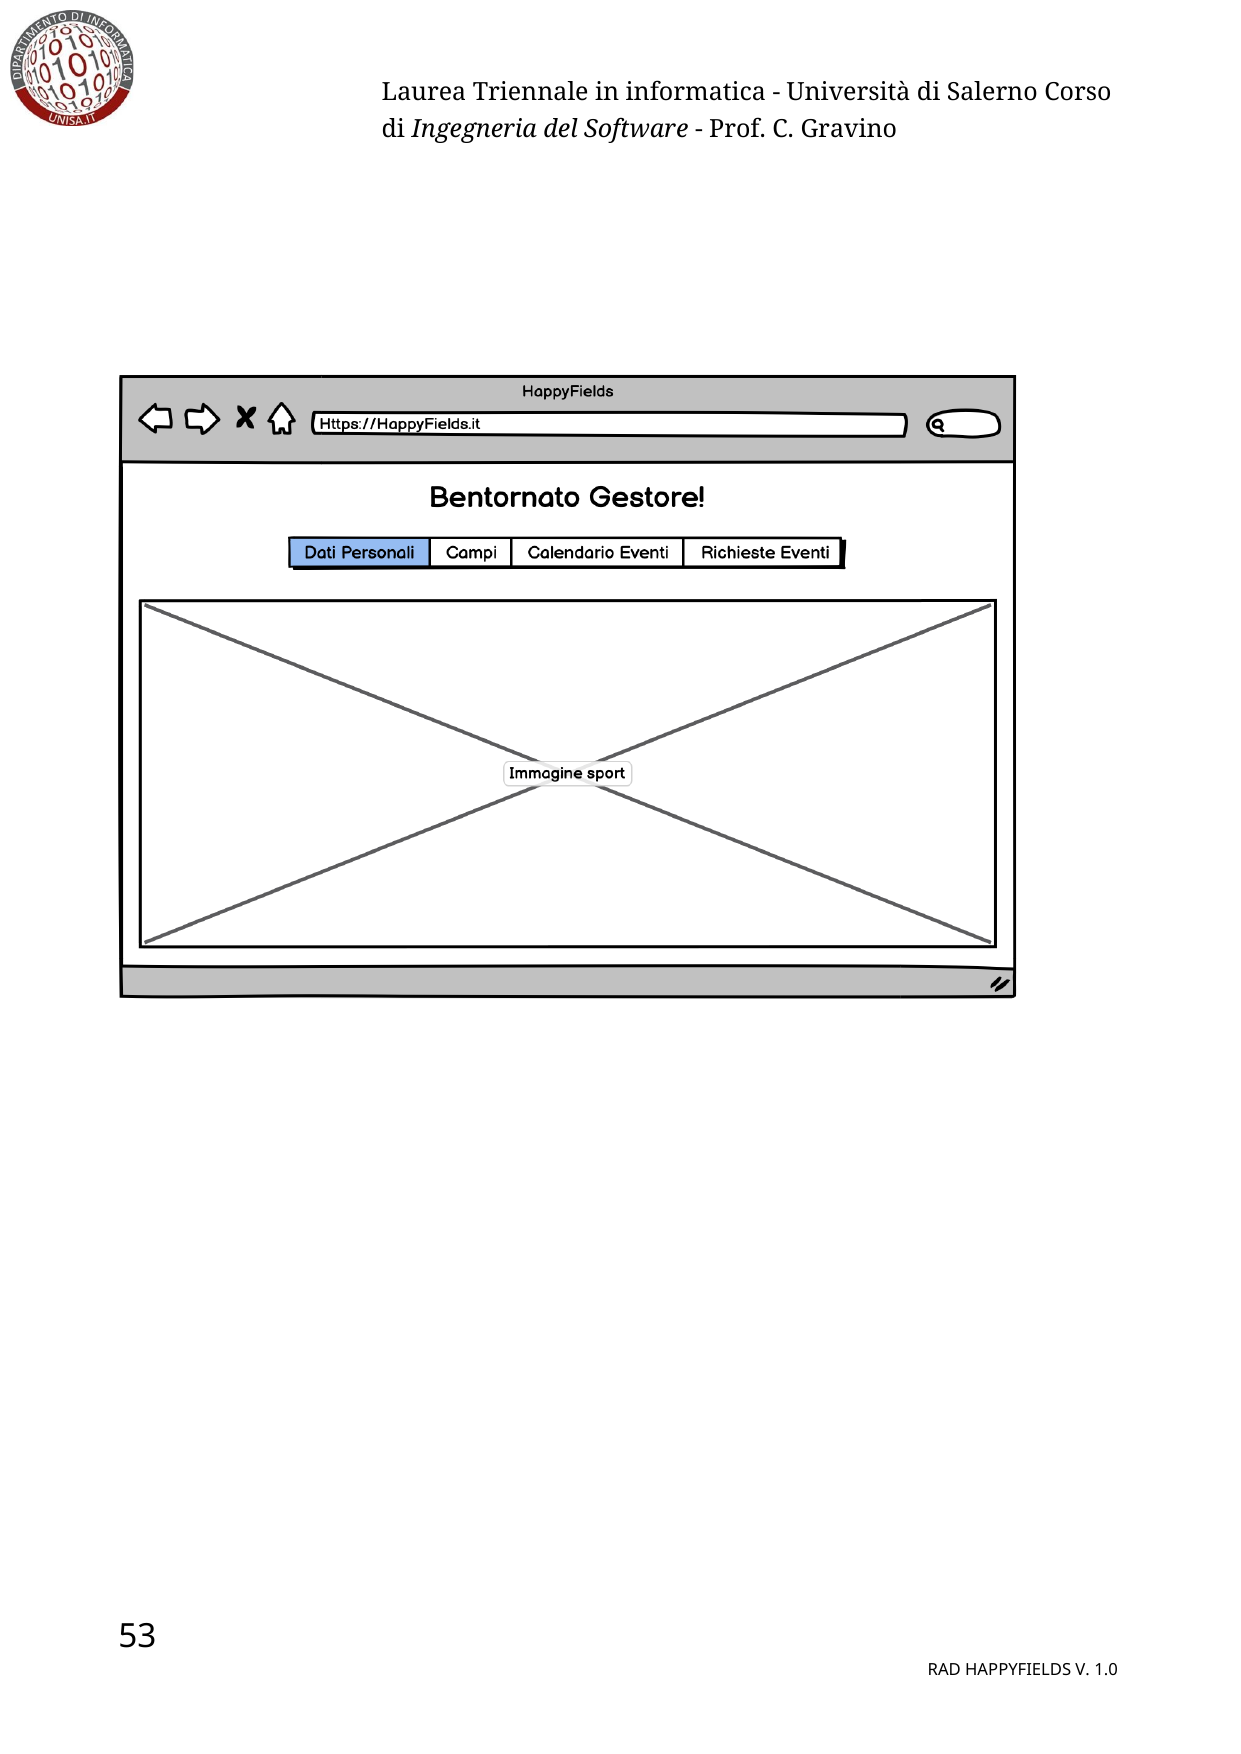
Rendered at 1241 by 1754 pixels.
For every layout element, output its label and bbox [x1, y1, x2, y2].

picture [10, 10, 134, 126]
picture [118, 374, 1017, 999]
